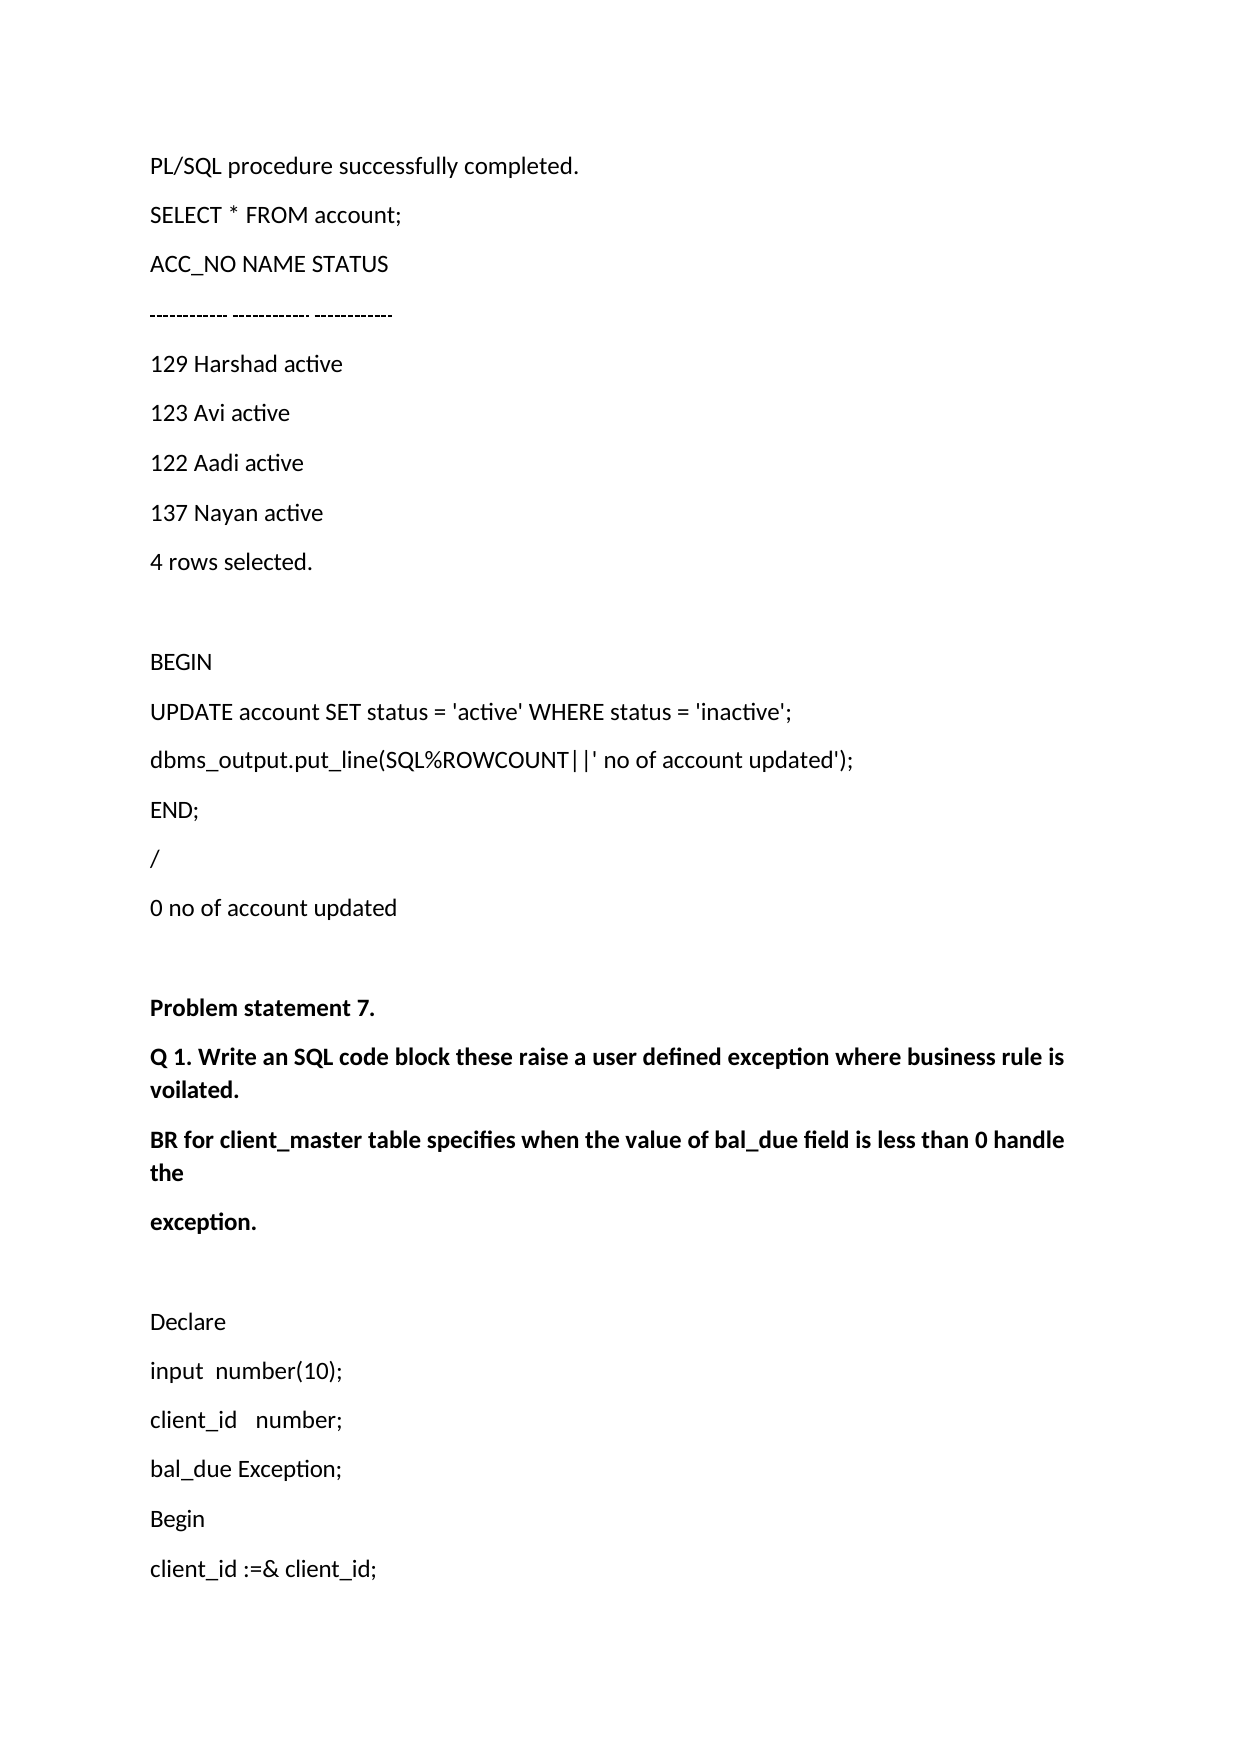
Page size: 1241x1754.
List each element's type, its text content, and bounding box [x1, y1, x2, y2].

text 0 no of account updated [150, 892, 1101, 923]
text Declare [150, 1306, 1101, 1336]
text Q 1. Write an SQL code block these raise a user defined exception where business rule is voilated. [150, 1041, 1101, 1105]
text 122 Aadi active [150, 447, 1101, 478]
text 4 rows selected. [150, 547, 1101, 577]
text Begin [150, 1503, 1101, 1534]
text UPDATE account SET status = 'active' WHERE status = 'inactive'; dbms_output.put_line(SQL%ROWCOUNT||' no of account updated'); END; [150, 696, 894, 824]
subtitle BEGIN [150, 646, 1101, 676]
text input number(10); client_id number; bal_due Exception; [150, 1355, 343, 1484]
text client_id :=& client_id; [150, 1553, 1101, 1583]
text 137 Nayan active [150, 497, 1101, 528]
text PL/SQL procedure successfully completed. SELECT * FROM account; [150, 150, 644, 230]
subtitle ACC_NO NAME STATUS [150, 248, 1101, 279]
text exception. [150, 1206, 1101, 1237]
text Problem statement 7. [150, 992, 1101, 1022]
text 123 Avi active [150, 397, 1101, 428]
text 129 Harshad active [150, 348, 1101, 378]
text BR for client_master table specifies when the value of bal_due field is less than 0 handle the [150, 1124, 1078, 1188]
text / [150, 843, 1101, 873]
